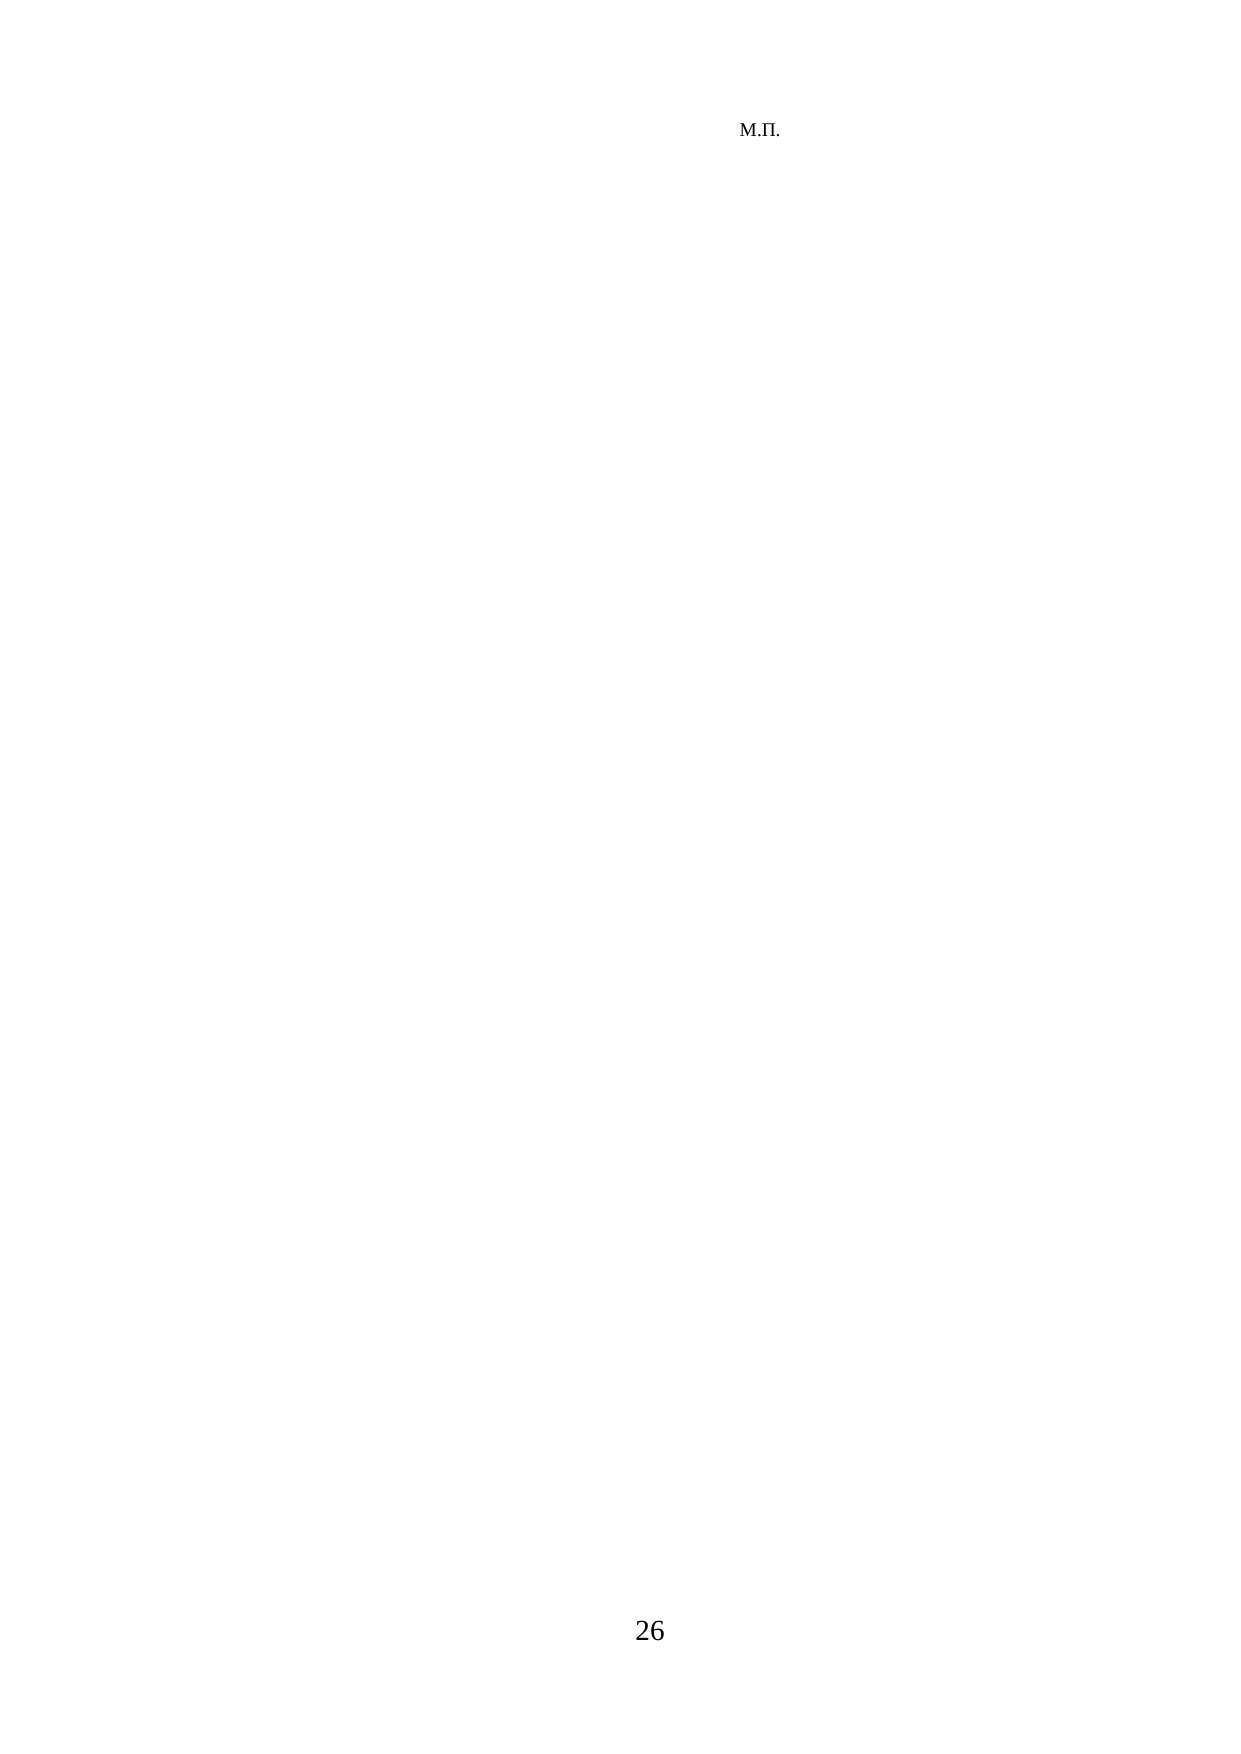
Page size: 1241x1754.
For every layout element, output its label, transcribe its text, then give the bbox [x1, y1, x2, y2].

text М.П. [118, 118, 1181, 156]
